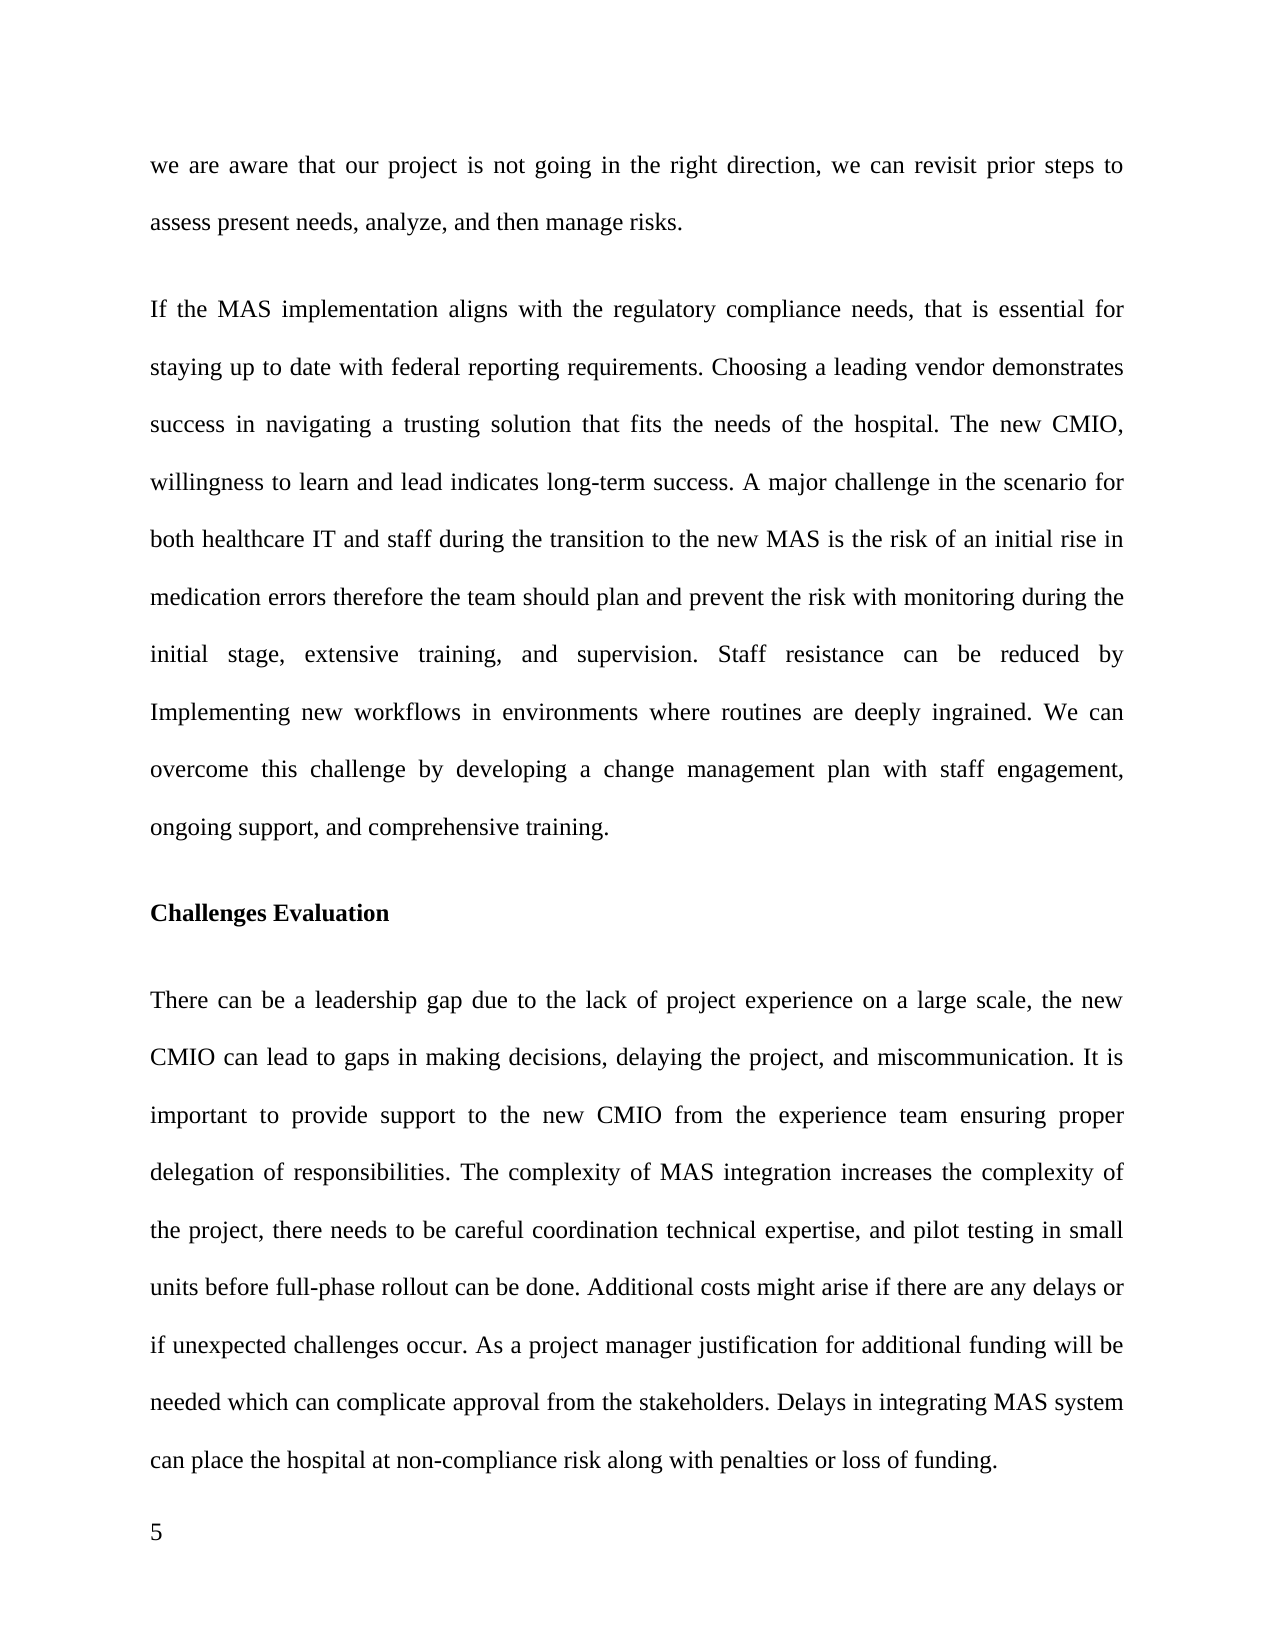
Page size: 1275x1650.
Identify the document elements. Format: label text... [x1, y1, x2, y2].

subtitle Challenges Evaluation [150, 898, 1125, 927]
subtitle There can be a leadership gap due to the lack of project experience on a large scale, the new CMIO can lead to gaps in making decisions, delaying the project, and miscommunication. It is important to provide support to the new CMIO from the experience team ensuring proper delegation of responsibilities. The complexity of MAS integration increases the complexity of the project, there needs to be careful coordination technical expertise, and pilot testing in small units before full-phase rollout can be done. Additional costs might arise if there are any delays or if unexpected challenges occur. As a project manager justification for additional funding will be needed which can complicate approval from the stakeholders. Delays in integrating MAS system can place the hospital at non-compliance risk along with penalties or loss of funding. [150, 985, 1125, 1474]
text If the MAS implementation aligns with the regulatory compliance needs, that is essential for staying up to date with federal reporting requirements. Choosing a leading vendor demonstrates success in navigating a trusting solution that fits the needs of the hospital. The new CMIO, willingness to learn and lead indicates long-term success. A major challenge in the scenario for both healthcare IT and staff during the transition to the new MAS is the risk of an initial rise in medication errors therefore the team should plan and prevent the risk with monitoring during the initial stage, extensive training, and supervision. Staff resistance can be reduced by Implementing new workflows in environments where routines are deeply ingrained. We can overcome this challenge by developing a change management plan with staff engagement, ongoing support, and comprehensive training. [150, 294, 1125, 840]
